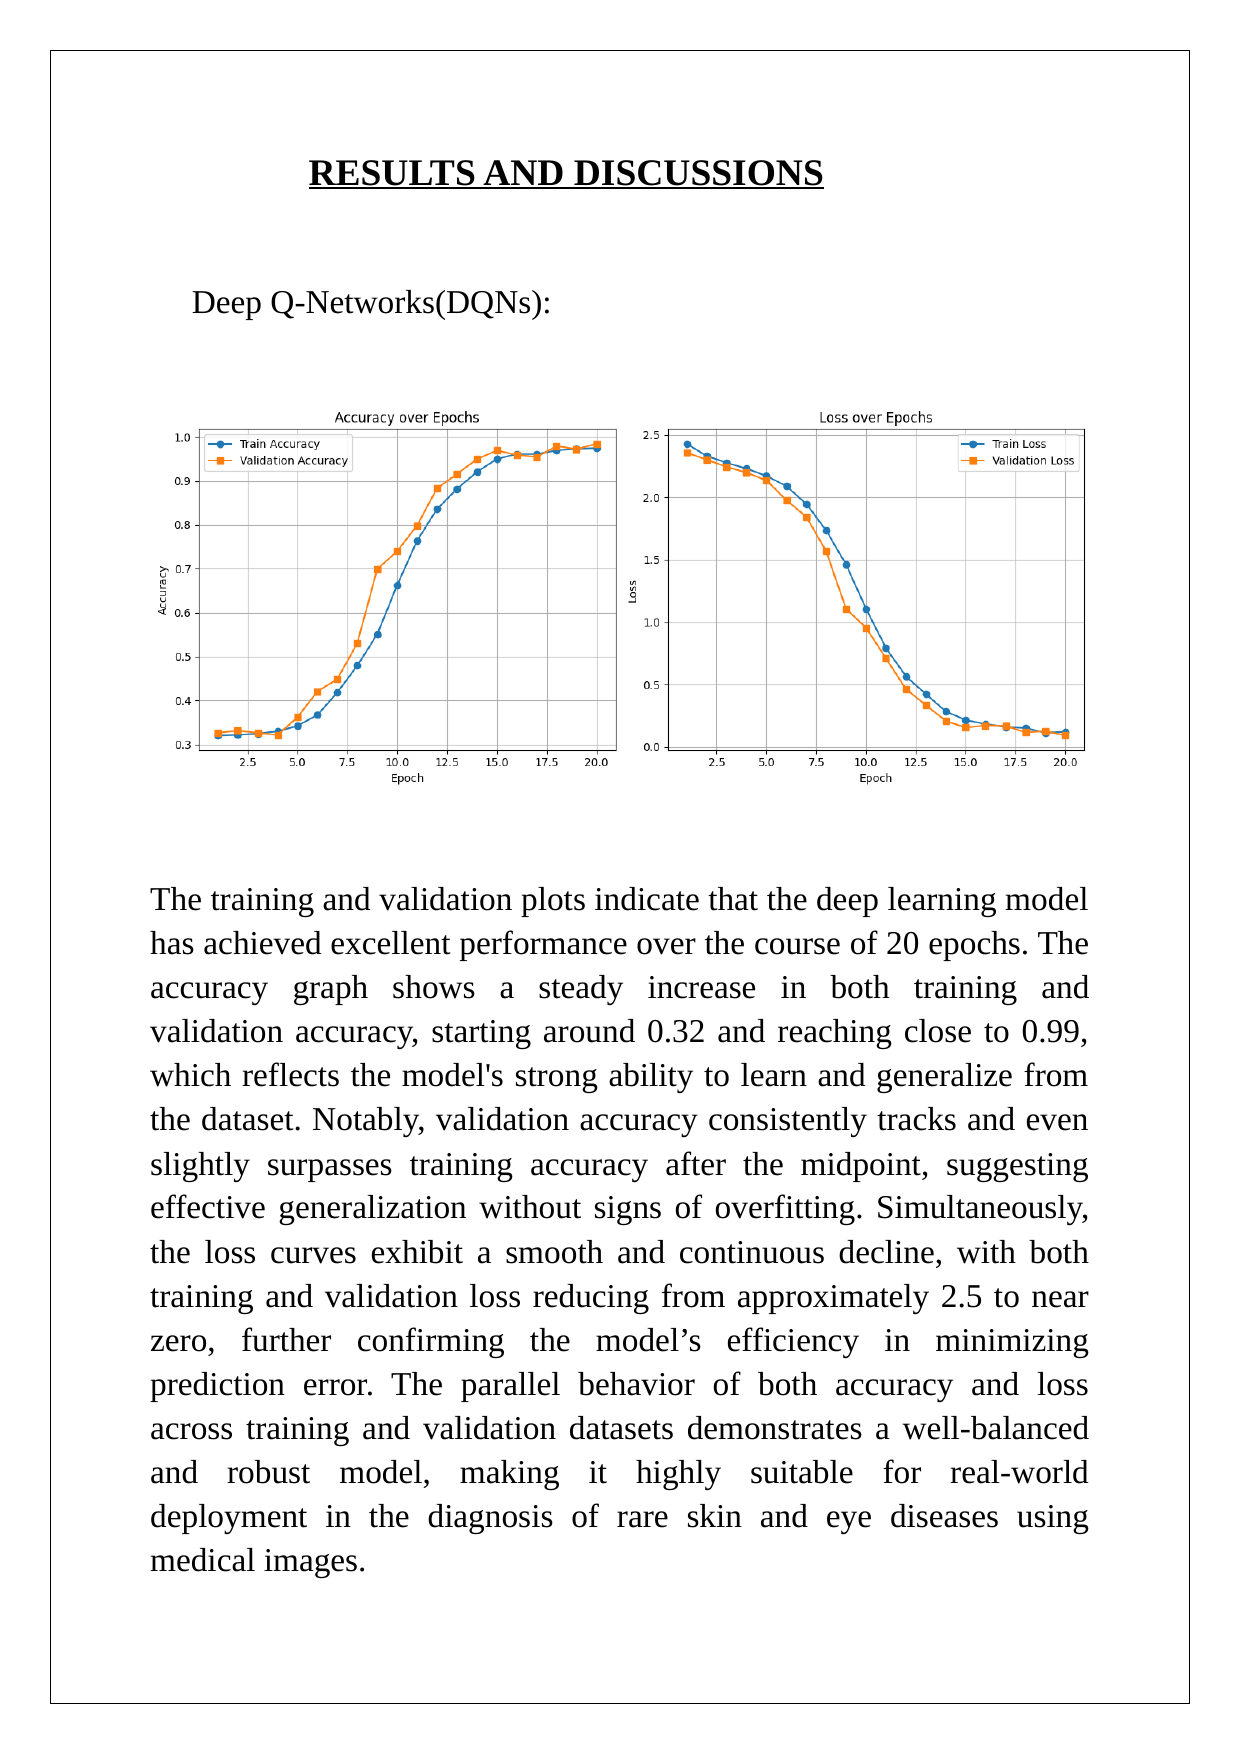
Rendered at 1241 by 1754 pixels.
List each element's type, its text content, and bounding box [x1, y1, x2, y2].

text Deep Q-Networks(DQNs): [150, 282, 1090, 321]
text The training and validation plots indicate that the deep learning model has achieved excellent performance over the course of 20 epochs. The accuracy graph shows a steady increase in both training and validation accuracy, starting around 0.32 and reaching close to 0.99, which reflects the model's strong ability to learn and generalize from the dataset. Notably, validation accuracy consistently tracks and even slightly surpasses training accuracy after the midpoint, suggesting effective generalization without signs of overfitting. Simultaneously, the loss curves exhibit a smooth and continuous decline, with both training and validation loss reducing from approximately 2.5 to near zero, further confirming the model’s efficiency in minimizing prediction error. The parallel behavior of both accuracy and loss across training and validation datasets demonstrates a well-balanced and robust model, making it highly suitable for real-world deployment in the diagnosis of rare skin and eye diseases using medical images. [150, 879, 1090, 1579]
picture [150, 403, 1091, 792]
text RESULTS AND DISCUSSIONS [150, 150, 1090, 193]
